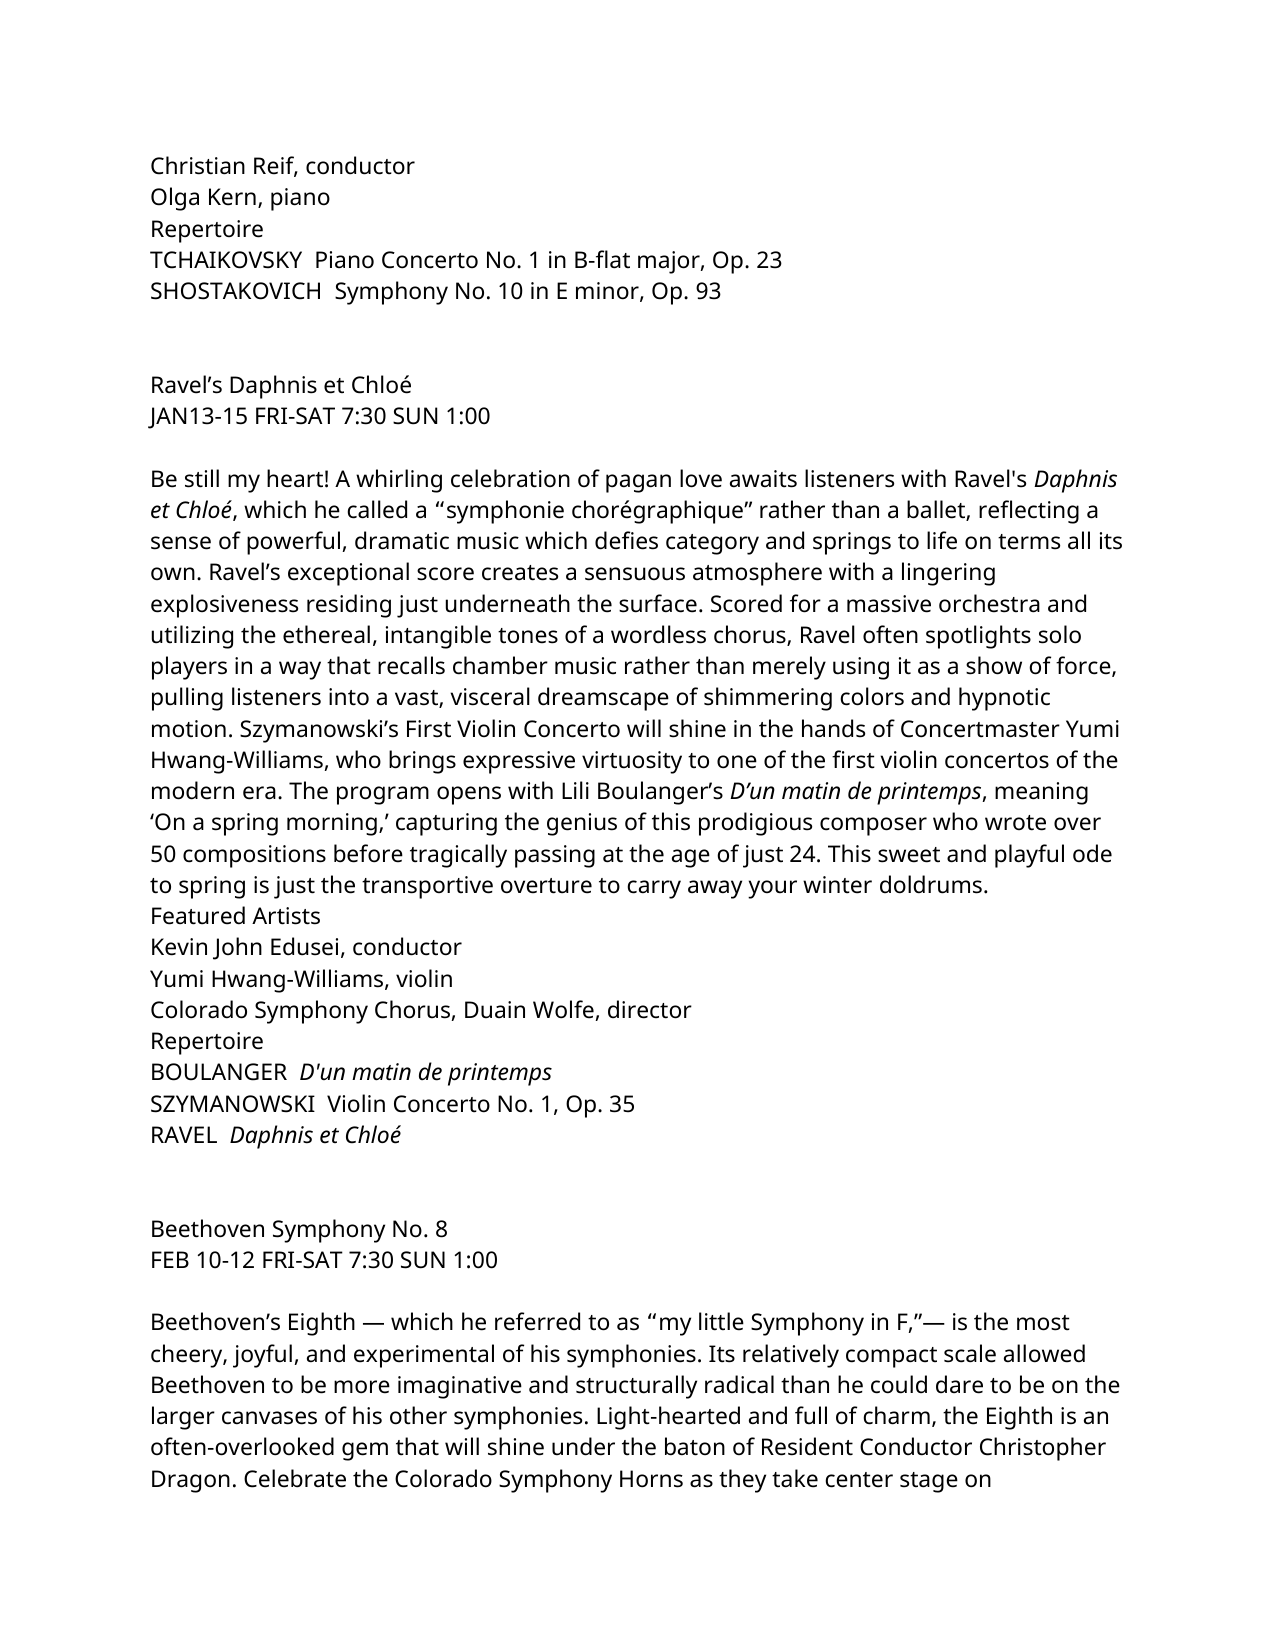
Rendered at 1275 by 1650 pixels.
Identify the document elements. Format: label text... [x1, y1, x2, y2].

text Repertoire [150, 212, 1125, 244]
text Beethoven Symphony No. 8 [150, 1212, 1125, 1244]
text Repertoire [150, 1025, 1125, 1056]
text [150, 1306, 1125, 1494]
text JAN13-15 FRI-SAT 7:30 SUN 1:00 [150, 400, 1125, 431]
text FEB 10-12 FRI-SAT 7:30 SUN 1:00 [150, 1244, 1125, 1275]
text BOULANGER D'un matin de printemps SZYMANOWSKI Violin Concerto No. 1, Op. 35 RAVEL Daphnis et Chloé [150, 1056, 1125, 1150]
text Ravel’s Daphnis et Chloé [150, 369, 1125, 400]
text Featured Artists [150, 900, 1125, 931]
text Be still my heart! A whirling celebration of pagan love awaits listeners with Ravel's Daphnis et Chloé, which he called a “symphonie chorégraphique” rather than a ballet, reflecting a sense of powerful, dramatic music which defies category and springs to life on terms all its own. Ravel’s exceptional score creates a sensuous atmosphere with a lingering explosiveness residing just underneath the surface. Scored for a massive orchestra and utilizing the ethereal, intangible tones of a wordless chorus, Ravel often spotlights solo players in a way that recalls chamber music rather than merely using it as a show of force, pulling listeners into a vast, visceral dreamscape of shimmering colors and hypnotic motion. Szymanowski’s First Violin Concerto will shine in the hands of Concertmaster Yumi Hwang-Williams, who brings expressive virtuosity to one of the first violin concertos of the modern era. The program opens with Lili Boulanger’s D’un matin de printemps, meaning ‘On a spring morning,’ capturing the genius of this prodigious composer who wrote over 50 compositions before tragically passing at the age of just 24. This sweet and playful ode to spring is just the transportive overture to carry away your winter doldrums. [150, 462, 1125, 900]
text Christian Reif, conductor Olga Kern, piano [150, 150, 1125, 212]
text Kevin John Edusei, conductor Yumi Hwang-Williams, violin Colorado Symphony Chorus, Duain Wolfe, director [150, 931, 1125, 1025]
text TCHAIKOVSKY Piano Concerto No. 1 in B-flat major, Op. 23 SHOSTAKOVICH Symphony No. 10 in E minor, Op. 93 [150, 244, 1125, 306]
